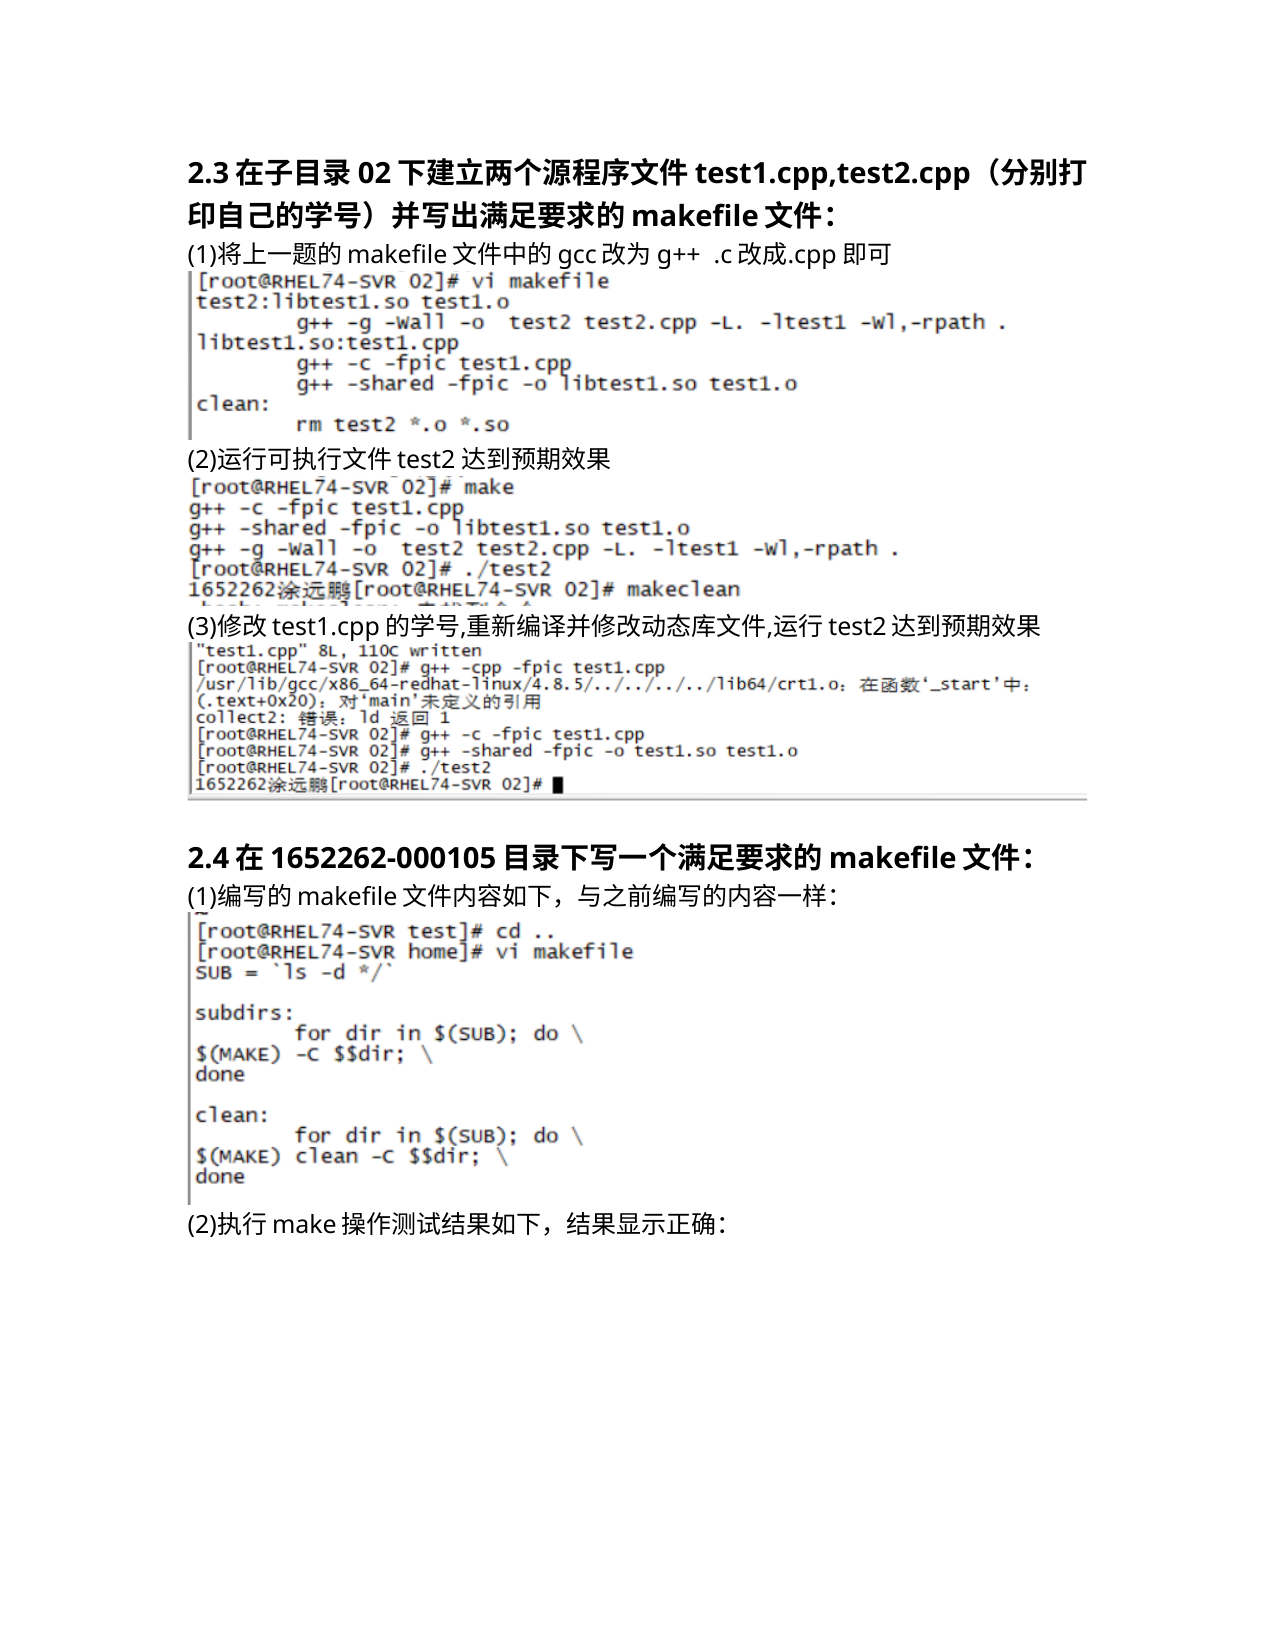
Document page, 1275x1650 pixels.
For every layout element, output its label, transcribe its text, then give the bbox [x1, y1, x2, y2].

text (3)修改test1.cpp的学号,重新编译并修改动态库文件,运行test2达到预期效果 [187, 606, 1087, 642]
text (2)运行可执行文件test2 达到预期效果 [187, 440, 1087, 476]
list (2)执行make操作测试结果如下，结果显示正确： [187, 1204, 1087, 1240]
picture [187, 642, 1088, 801]
picture [187, 912, 692, 1205]
text (1)将上一题的makefile文件中的gcc改为g++ .c改成.cpp即可 [187, 235, 1087, 271]
text 2.3在子目录02下建立两个源程序文件test1.cpp,test2.cpp（分别打印自己的学号）并写出满足要求的makefile文件： [187, 150, 1087, 235]
picture [187, 476, 976, 606]
text 2.4在1652262-000105目录下写一个满足要求的makefile文件： [187, 834, 1087, 877]
picture [187, 271, 1042, 440]
text (1)编写的makefile文件内容如下，与之前编写的内容一样： [187, 877, 1087, 913]
